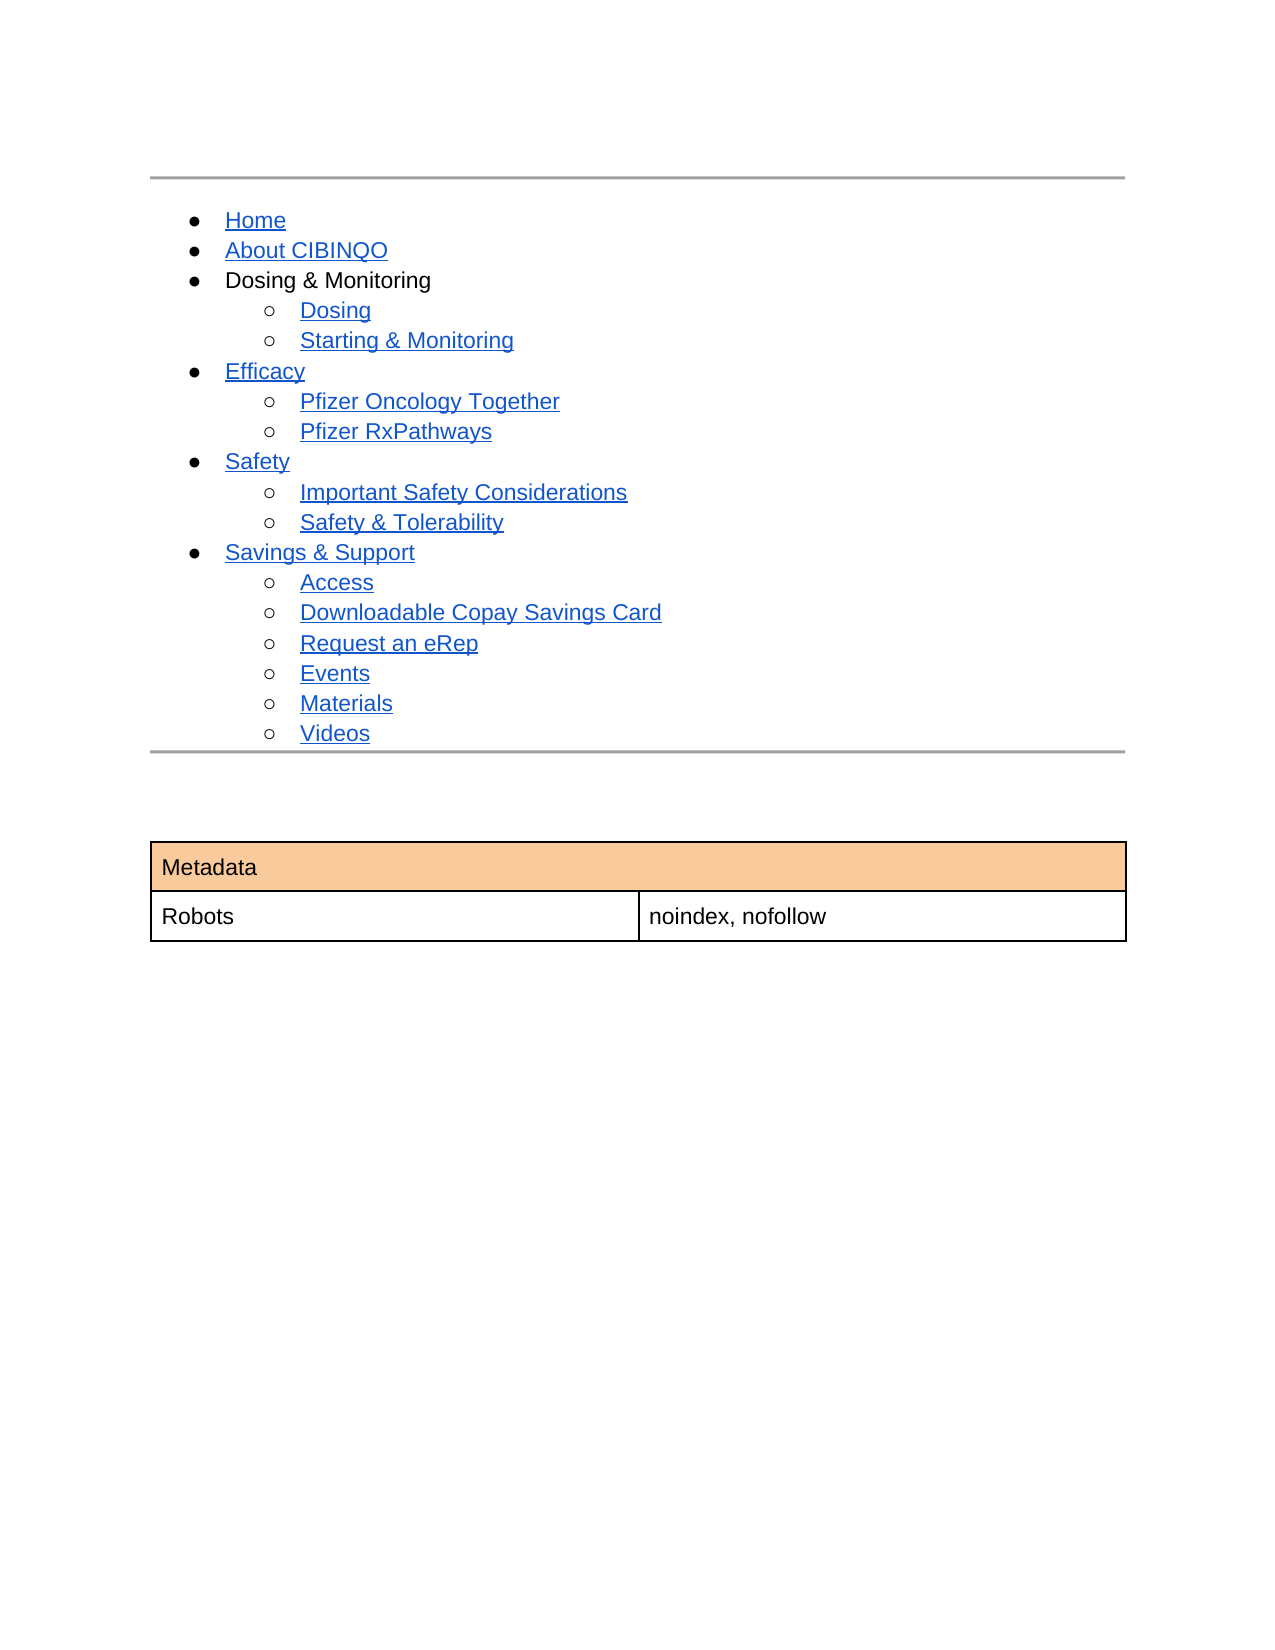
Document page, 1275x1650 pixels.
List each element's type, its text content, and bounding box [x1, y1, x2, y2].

list Request an eRep [262, 629, 1125, 656]
list Events [262, 660, 1125, 686]
list Dosing [262, 297, 1125, 323]
list Home [187, 207, 1125, 233]
table_cell noindex, nofollow [640, 892, 1125, 939]
list Important Safety Considerations [262, 478, 1125, 505]
list Videos [262, 720, 1125, 746]
list Safety & Tolerability [262, 509, 1125, 535]
list Dosing & Monitoring [187, 267, 1125, 293]
list Pfizer Oncology Together [262, 388, 1125, 414]
list About CIBINQO [187, 237, 1125, 263]
table_cell Robots [152, 892, 638, 939]
list Access [262, 569, 1125, 595]
list Pfizer RxPathways [262, 418, 1125, 444]
list Materials [262, 690, 1125, 716]
list Downloadable Copay Savings Card [262, 599, 1125, 626]
list Savings & Support [187, 539, 1125, 565]
list Safety [187, 448, 1125, 474]
list Starting & Monitoring [262, 327, 1125, 354]
list Efficacy [187, 358, 1125, 384]
table_header Metadata [152, 843, 1125, 890]
